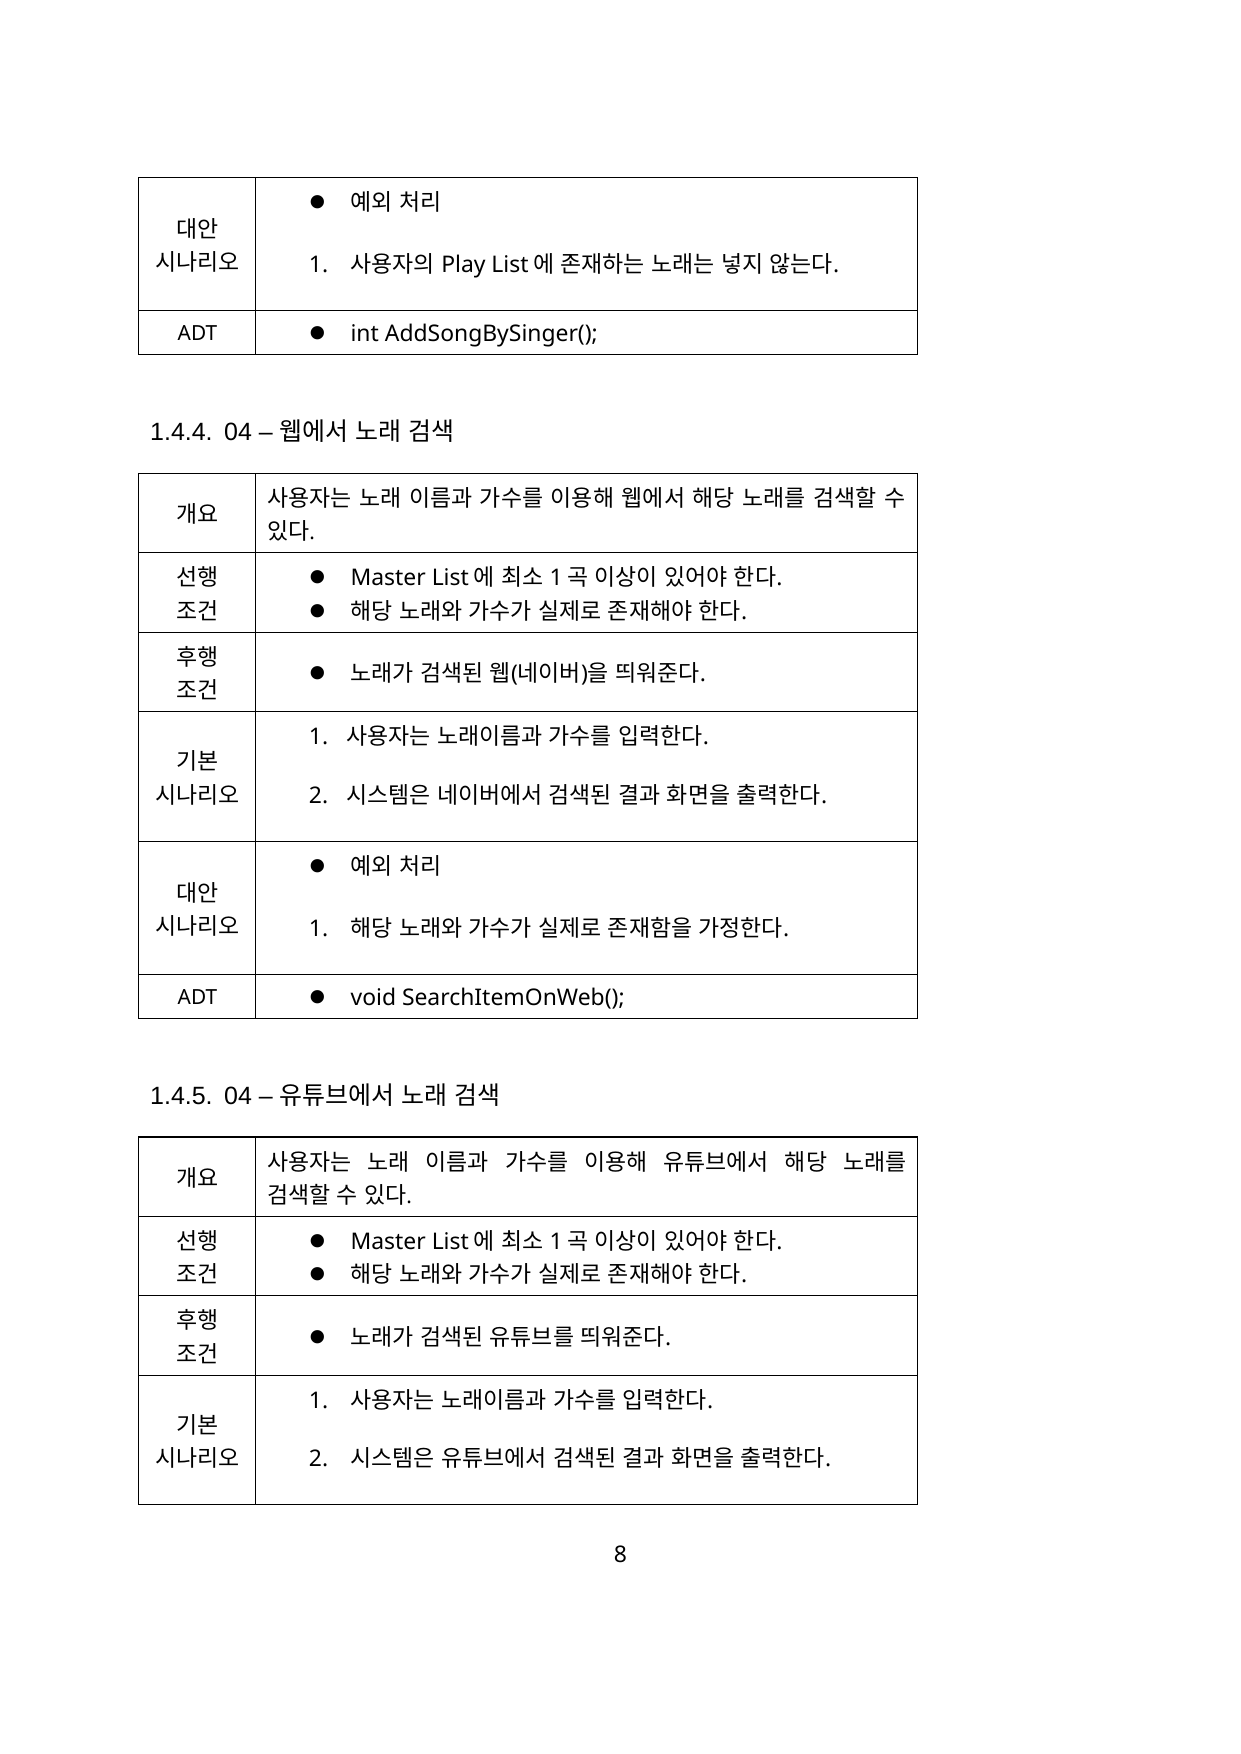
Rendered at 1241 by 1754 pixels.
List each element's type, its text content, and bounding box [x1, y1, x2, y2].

table_header 사용자는 노래 이름과 가수를 이용해 유튜브에서 해당 노래를 검색할 수 있다. [256, 1138, 917, 1216]
table_cell 선행 조건 [139, 553, 255, 632]
table_cell 대안 시나리오 [139, 178, 255, 310]
table_header 개요 [139, 474, 255, 552]
table_cell int AddSongBySinger(); [256, 311, 917, 354]
table_cell 선행 조건 [139, 1217, 255, 1295]
table_cell 사용자는 노래이름과 가수를 입력한다. 시스템은 네이버에서 검색된 결과 화면을 출력한다. [256, 712, 917, 841]
table_cell 기본 시나리오 [139, 1376, 255, 1504]
table_cell 사용자는 노래이름과 가수를 입력한다. 시스템은 유튜브에서 검색된 결과 화면을 출력한다. [256, 1376, 917, 1504]
table_cell 기본 시나리오 [139, 712, 255, 841]
table_cell 후행 조건 [139, 1296, 255, 1375]
table_cell void SearchItemOnWeb(); [256, 975, 917, 1018]
table_cell 대안 시나리오 [139, 842, 255, 974]
table_cell ADT [139, 975, 255, 1018]
table_cell 노래가 검색된 웹(네이버)을 띄워준다. [256, 633, 917, 711]
table_header 사용자는 노래 이름과 가수를 이용해 웹에서 해당 노래를 검색할 수 있다. [256, 474, 917, 552]
table_cell 노래가 검색된 유튜브를 띄워준다. [256, 1296, 917, 1375]
table_cell 예외 처리 해당 노래와 가수가 실제로 존재함을 가정한다. [256, 842, 917, 974]
table_cell ADT [139, 311, 255, 354]
table_cell Master List에 최소 1곡 이상이 있어야 한다. 해당 노래와 가수가 실제로 존재해야 한다. [256, 553, 917, 632]
table_cell 예외 처리 사용자의 Play List에 존재하는 노래는 넣지 않는다. [256, 178, 917, 310]
subtitle 04 – 웹에서 노래 검색 [150, 412, 1090, 448]
table_cell 후행 조건 [139, 633, 255, 711]
subtitle 04 – 유튜브에서 노래 검색 [150, 1075, 1090, 1111]
table_header 개요 [139, 1138, 255, 1216]
table_cell Master List에 최소 1곡 이상이 있어야 한다. 해당 노래와 가수가 실제로 존재해야 한다. [256, 1217, 917, 1295]
